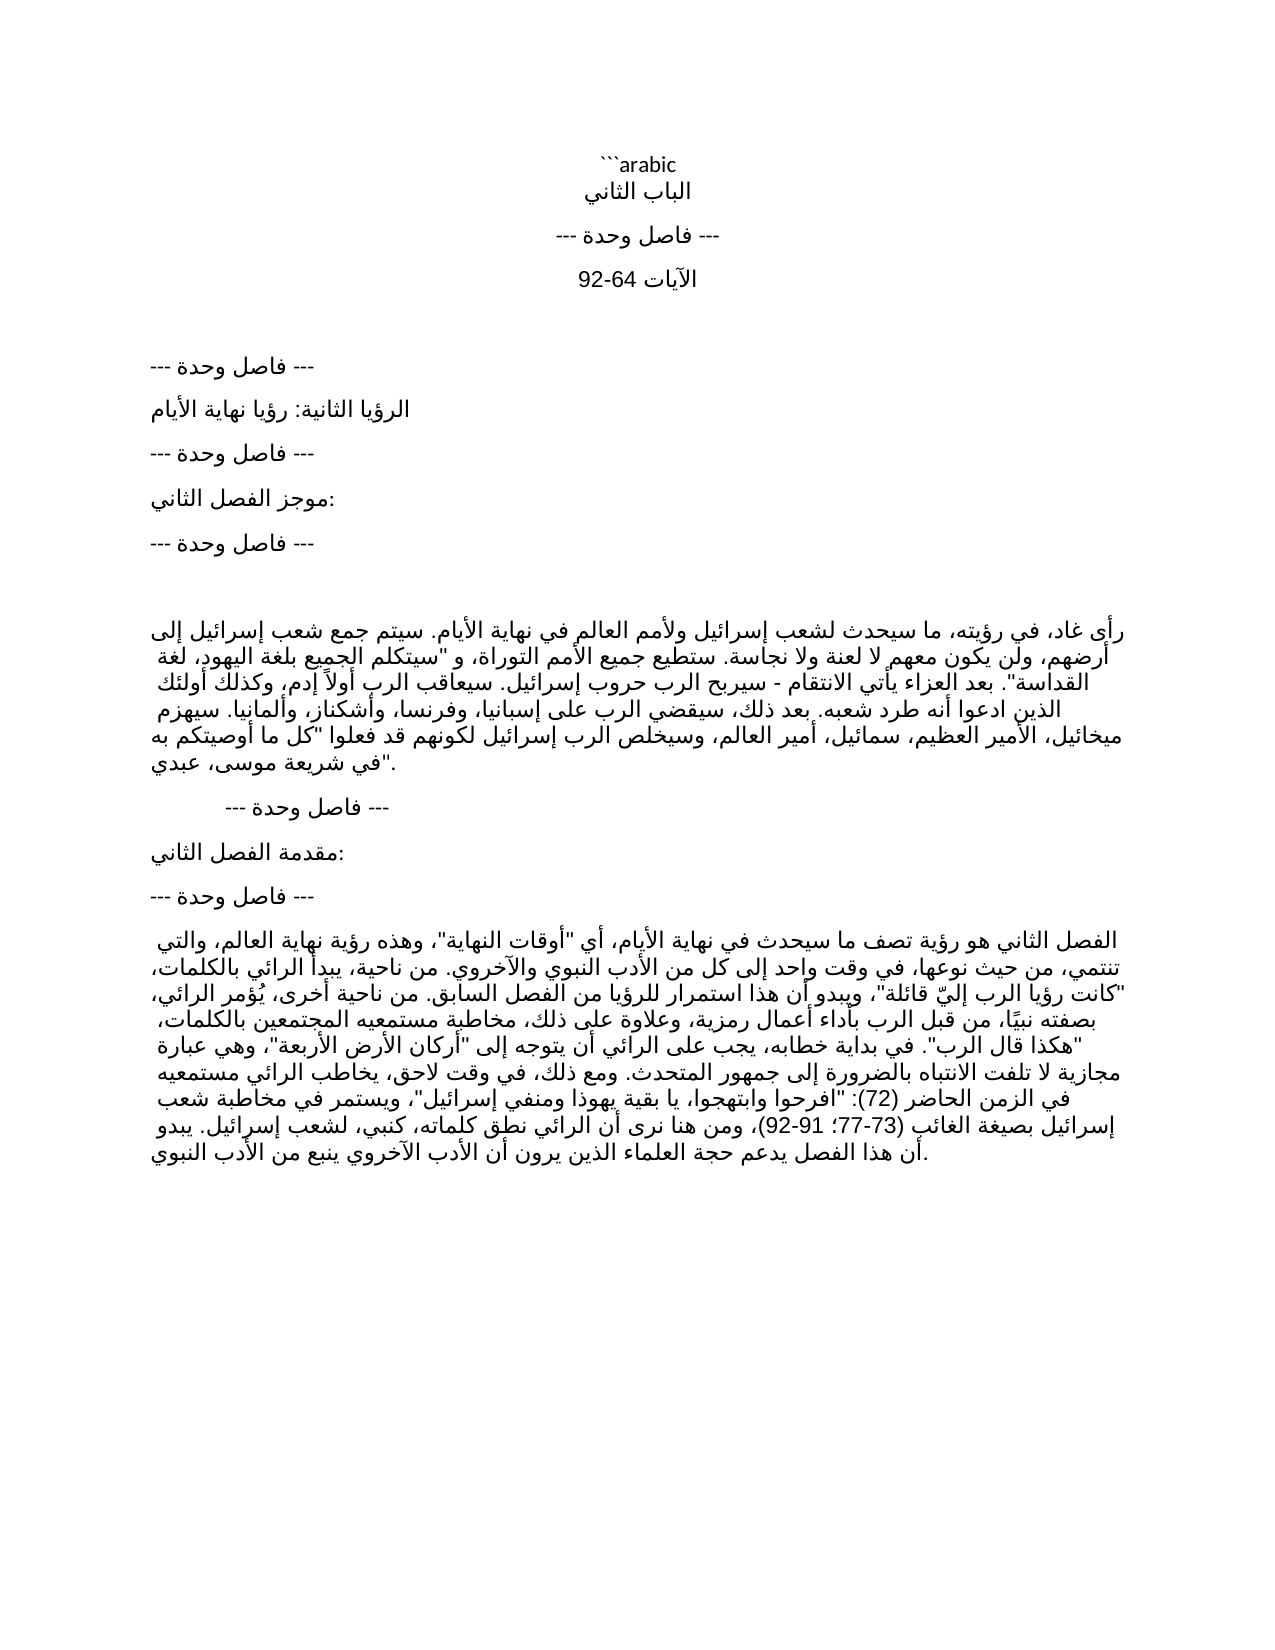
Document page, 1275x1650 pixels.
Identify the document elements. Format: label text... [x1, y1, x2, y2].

text الفصل الثاني هو رؤية تصف ما سيحدث في نهاية الأيام، أي "أوقات النهاية"، وهذه رؤية نهاية العالم، والتي تنتمي، من حيث نوعها، في وقت واحد إلى كل من الأدب النبوي والآخروي. من ناحية، يبدأ الرائي بالكلمات، "كانت رؤيا الرب إليّ قائلة"، ويبدو أن هذا استمرار للرؤيا من الفصل السابق. من ناحية أخرى، يُؤمر الرائي، بصفته نبيًا، من قبل الرب بأداء أعمال رمزية، وعلاوة على ذلك، مخاطبة مستمعيه المجتمعين بالكلمات، "هكذا قال الرب". في بداية خطابه، يجب على الرائي أن يتوجه إلى "أركان الأرض الأربعة"، وهي عبارة مجازية لا تلفت الانتباه بالضرورة إلى جمهور المتحدث. ومع ذلك، في وقت لاحق، يخاطب الرائي مستمعيه في الزمن الحاضر (72): "افرحوا وابتهجوا، يا بقية يهوذا ومنفي إسرائيل"، ويستمر في مخاطبة شعب إسرائيل بصيغة الغائب (73-77؛ 91-92)، ومن هنا نرى أن الرائي نطق كلماته، كنبي، لشعب إسرائيل. يبدو أن هذا الفصل يدعم حجة العلماء الذين يرون أن الأدب الآخروي ينبع من الأدب النبوي. [150, 927, 1125, 1166]
text الآيات 64-92 [150, 266, 1125, 292]
text ```arabic الباب الثاني [150, 150, 1125, 204]
text --- فاصل وحدة --- [225, 793, 1125, 821]
text --- فاصل وحدة --- [150, 529, 1125, 557]
text --- فاصل وحدة --- [150, 221, 1125, 249]
text رأى غاد، في رؤيته، ما سيحدث لشعب إسرائيل ولأمم العالم في نهاية الأيام. سيتم جمع شعب إسرائيل إلى أرضهم، ولن يكون معهم لا لعنة ولا نجاسة. ستطيع جميع الأمم التوراة، و "سيتكلم الجميع بلغة اليهود، لغة القداسة". بعد العزاء يأتي الانتقام - سيربح الرب حروب إسرائيل. سيعاقب الرب أولاً إدم، وكذلك أولئك الذين ادعوا أنه طرد شعبه. بعد ذلك، سيقضي الرب على إسبانيا، وفرنسا، وأشكناز، وألمانيا. سيهزم ميخائيل، الأمير العظيم، سمائيل، أمير العالم، وسيخلص الرب إسرائيل لكونهم قد فعلوا "كل ما أوصيتكم به في شريعة موسى، عبدي". [150, 617, 1125, 776]
text --- فاصل وحدة --- [150, 882, 1125, 910]
text الرؤيا الثانية: رؤيا نهاية الأيام [150, 396, 1125, 423]
text --- فاصل وحدة --- [150, 352, 1125, 380]
text --- فاصل وحدة --- [150, 439, 1125, 467]
text موجز الفصل الثاني: [150, 484, 1125, 512]
text مقدمة الفصل الثاني: [150, 838, 1125, 866]
